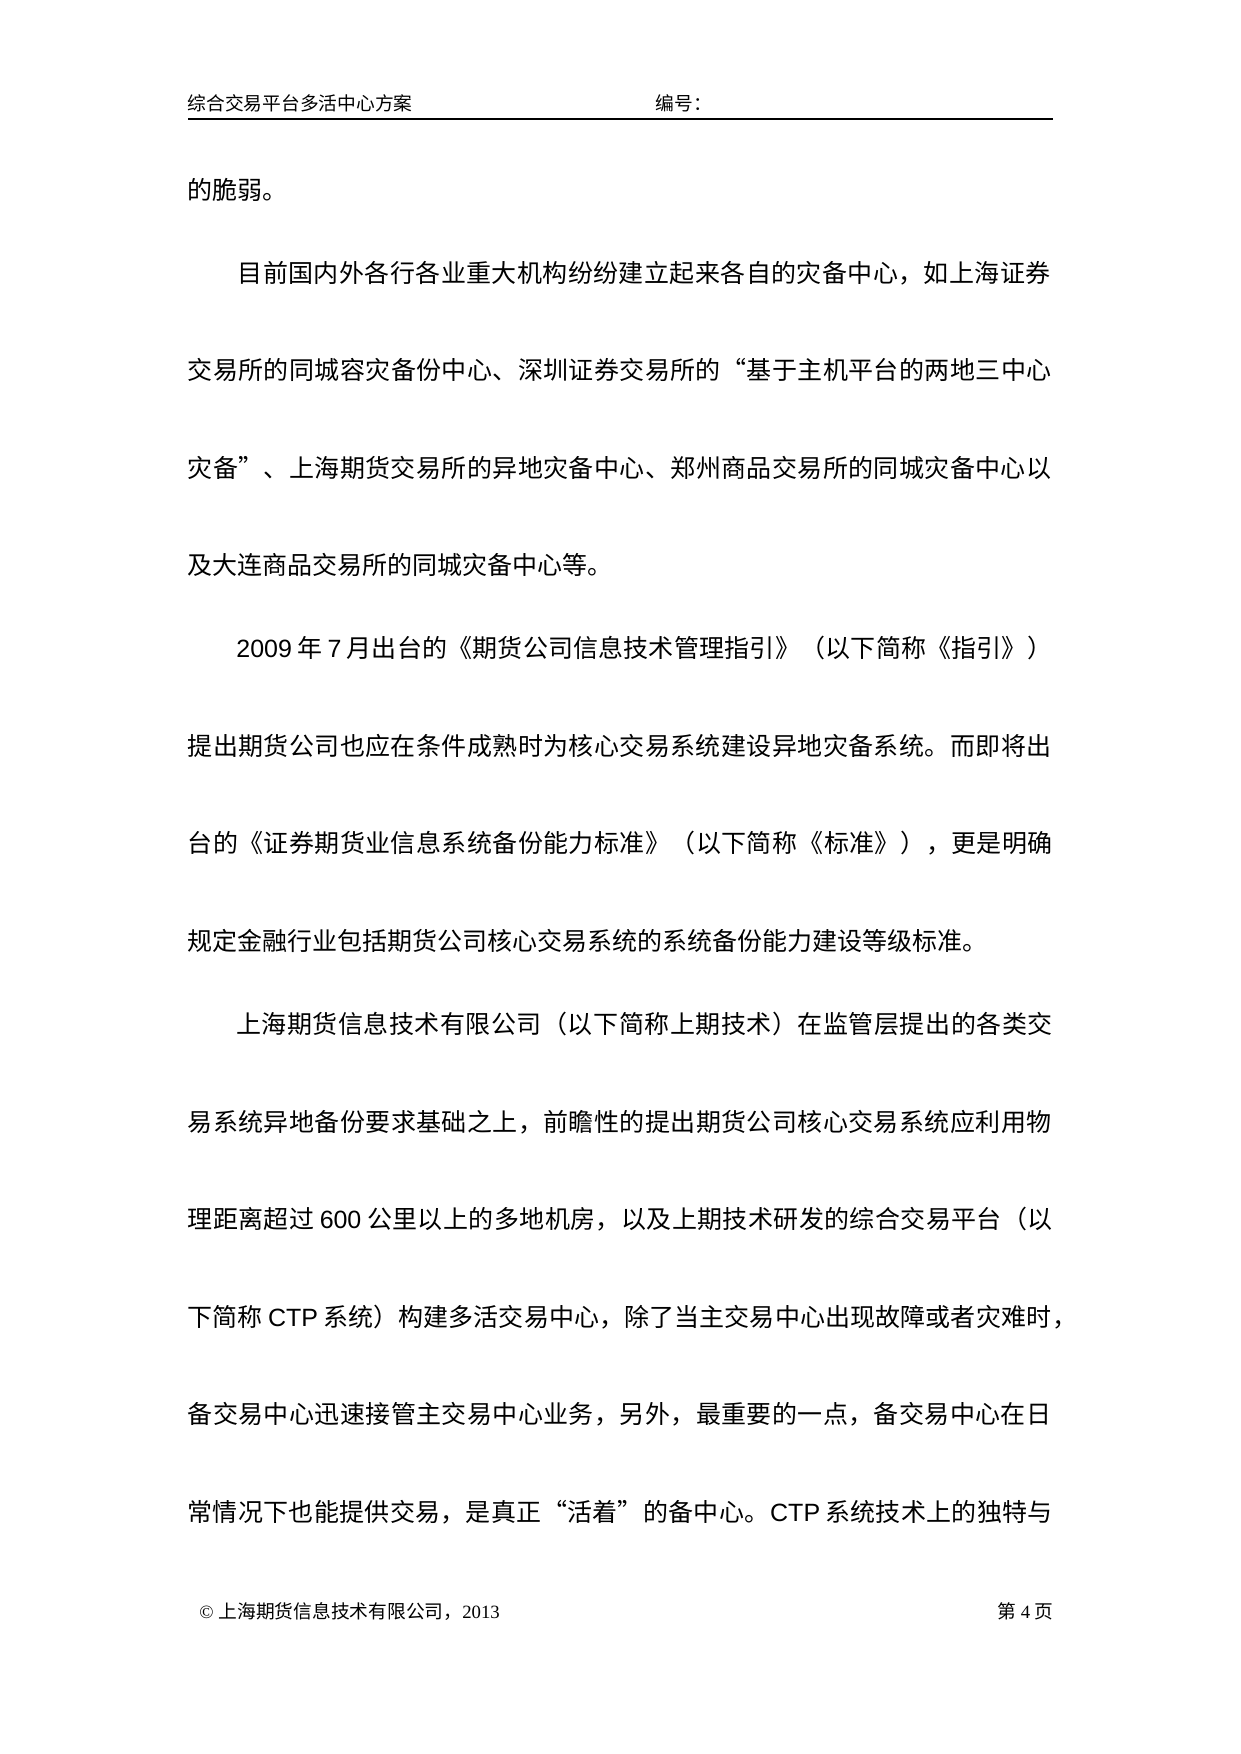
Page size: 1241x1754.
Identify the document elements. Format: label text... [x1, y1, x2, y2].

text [187, 156, 1053, 221]
text 2009年7月出台的《期货公司信息技术管理指引》（以下简称《指引》）提出期货公司也应在条件成熟时为核心交易系统建设异地灾备系统。而即将出台的《证券期货业信息系统备份能力标准》（以下简称《标准》），更是明确规定金融行业包括期货公司核心交易系统的系统备份能力建设等级标准。 [187, 614, 1053, 972]
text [187, 990, 1053, 1543]
text 目前国内外各行各业重大机构纷纷建立起来各自的灾备中心，如上海证券交易所的同城容灾备份中心、深圳证券交易所的“基于主机平台的两地三中心灾备”、上海期货交易所的异地灾备中心、郑州商品交易所的同城灾备中心以及大连商品交易所的同城灾备中心等。 [187, 239, 1053, 596]
